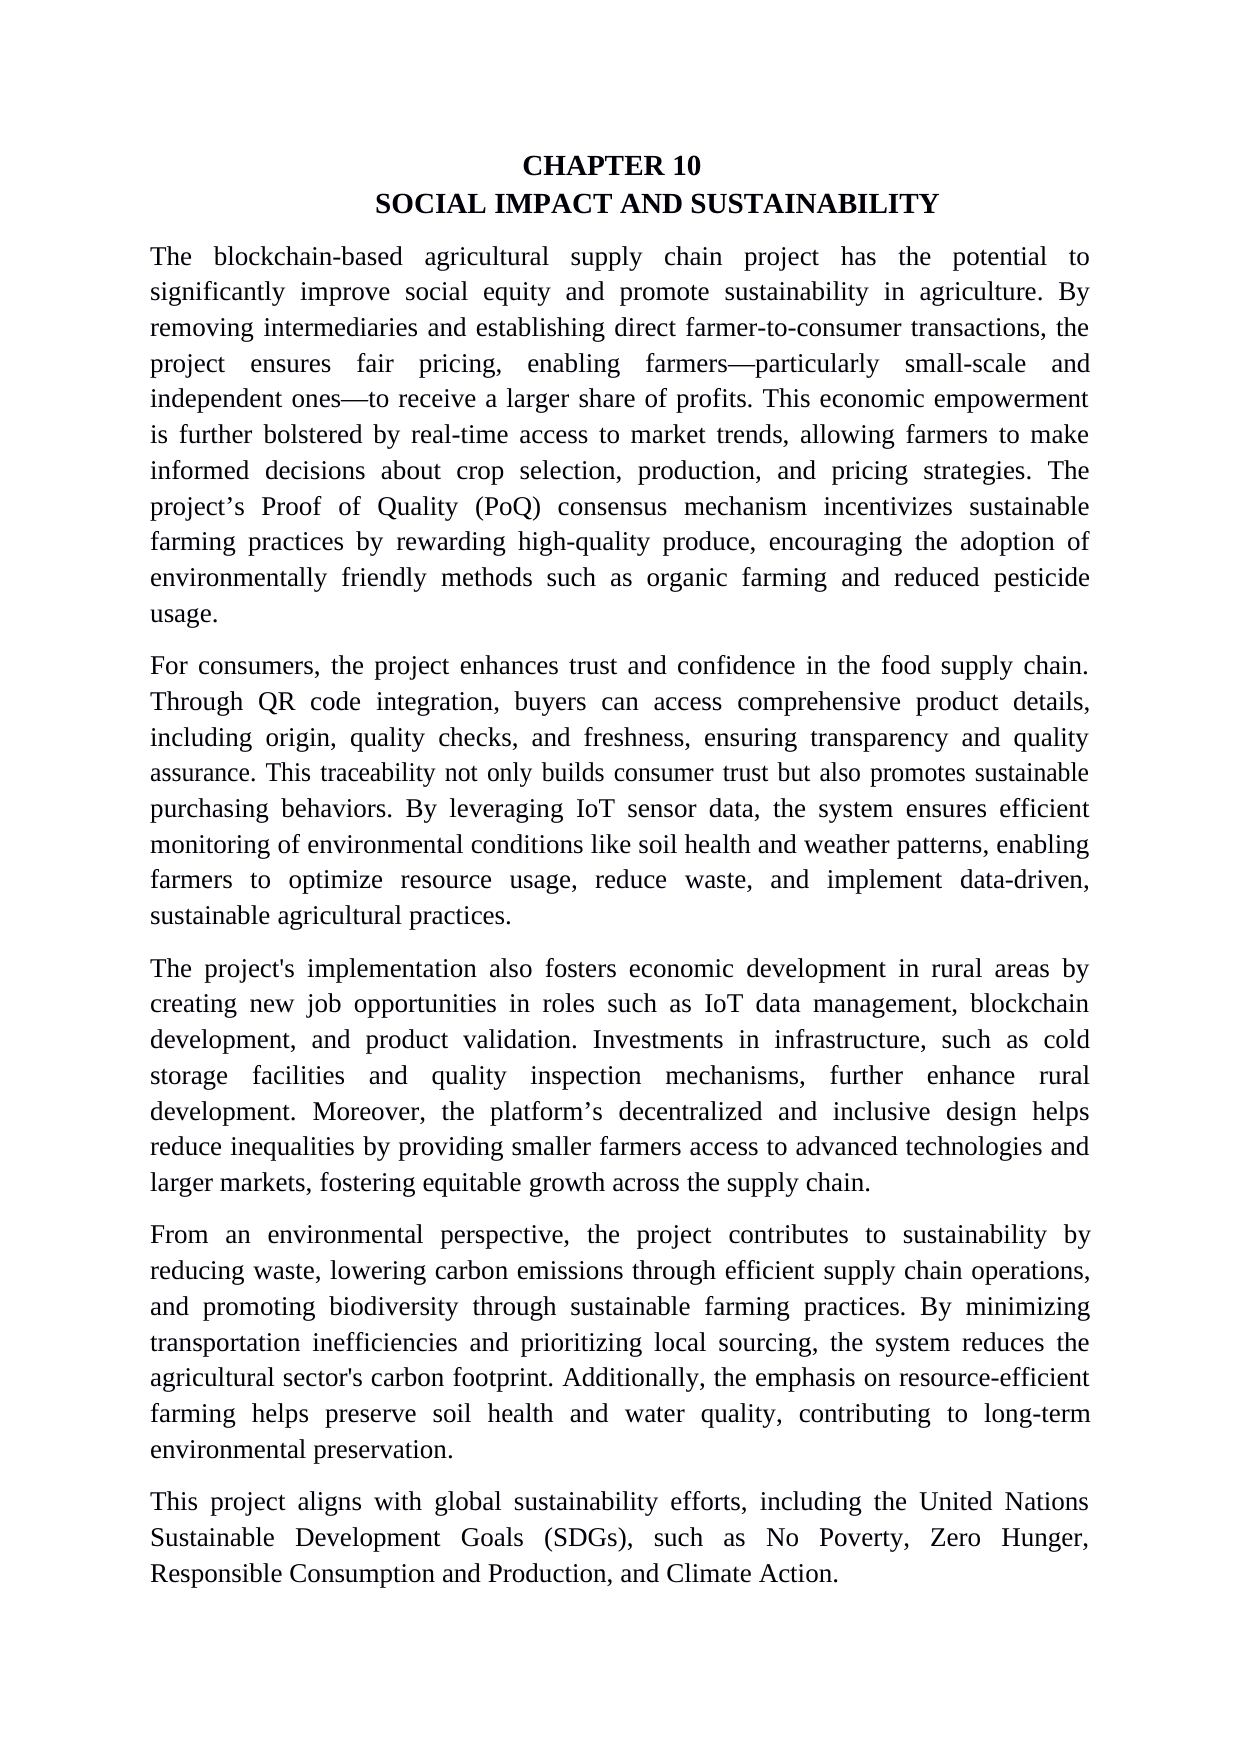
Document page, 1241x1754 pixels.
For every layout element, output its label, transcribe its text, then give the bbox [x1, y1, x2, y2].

text For consumers, the project enhances trust and confidence in the food supply chain. Through QR code integration, buyers can access comprehensive product details, including origin, quality checks, and freshness, ensuring transparency and quality assurance. This traceability not only builds consumer trust but also promotes sustainable purchasing behaviors. By leveraging IoT sensor data, the system ensures efficient monitoring of environmental conditions like soil health and weather patterns, enabling farmers to optimize resource usage, reduce waste, and implement data-driven, sustainable agricultural practices. [150, 649, 1090, 931]
text The blockchain-based agricultural supply chain project has the potential to significantly improve social equity and promote sustainability in agriculture. By removing intermediaries and establishing direct farmer-to-consumer transactions, the project ensures fair pricing, enabling farmers—particularly small-scale and independent ones—to receive a larger share of profits. This economic empowerment is further bolstered by real-time access to market trends, allowing farmers to make informed decisions about crop selection, production, and pricing strategies. The project’s Proof of Quality (PoQ) consensus mechanism incentivizes sustainable farming practices by rewarding high-quality produce, encouraging the adoption of environmentally friendly methods such as organic farming and reduced pesticide usage. [150, 239, 1090, 628]
text The project's implementation also fosters economic development in rural areas by creating new job opportunities in roles such as IoT data management, blockchain development, and product validation. Investments in infrastructure, such as cold storage facilities and quality inspection mechanisms, further enhance rural development. Moreover, the platform’s decentralized and inclusive design helps reduce inequalities by providing smaller farmers access to advanced technologies and larger markets, fostering equitable growth across the supply chain. [150, 952, 1090, 1197]
text From an environmental perspective, the project contributes to sustainability by reducing waste, lowering carbon emissions through efficient supply chain operations, and promoting biodiversity through sustainable farming practices. By minimizing transportation inefficiencies and prioritizing local sourcing, the system reduces the agricultural sector's carbon footprint. Additionally, the emphasis on resource-efficient farming helps preserve soil health and water quality, contributing to long-term environmental preservation. [150, 1218, 1091, 1464]
text SOCIAL IMPACT AND SUSTAINABILITY [374, 187, 941, 220]
text This project aligns with global sustainability efforts, including the United Nations Sustainable Development Goals (SDGs), such as No Poverty, Zero Hunger, Responsible Consumption and Production, and Climate Action. [150, 1486, 1090, 1588]
subtitle CHAPTER 10 [282, 148, 941, 182]
